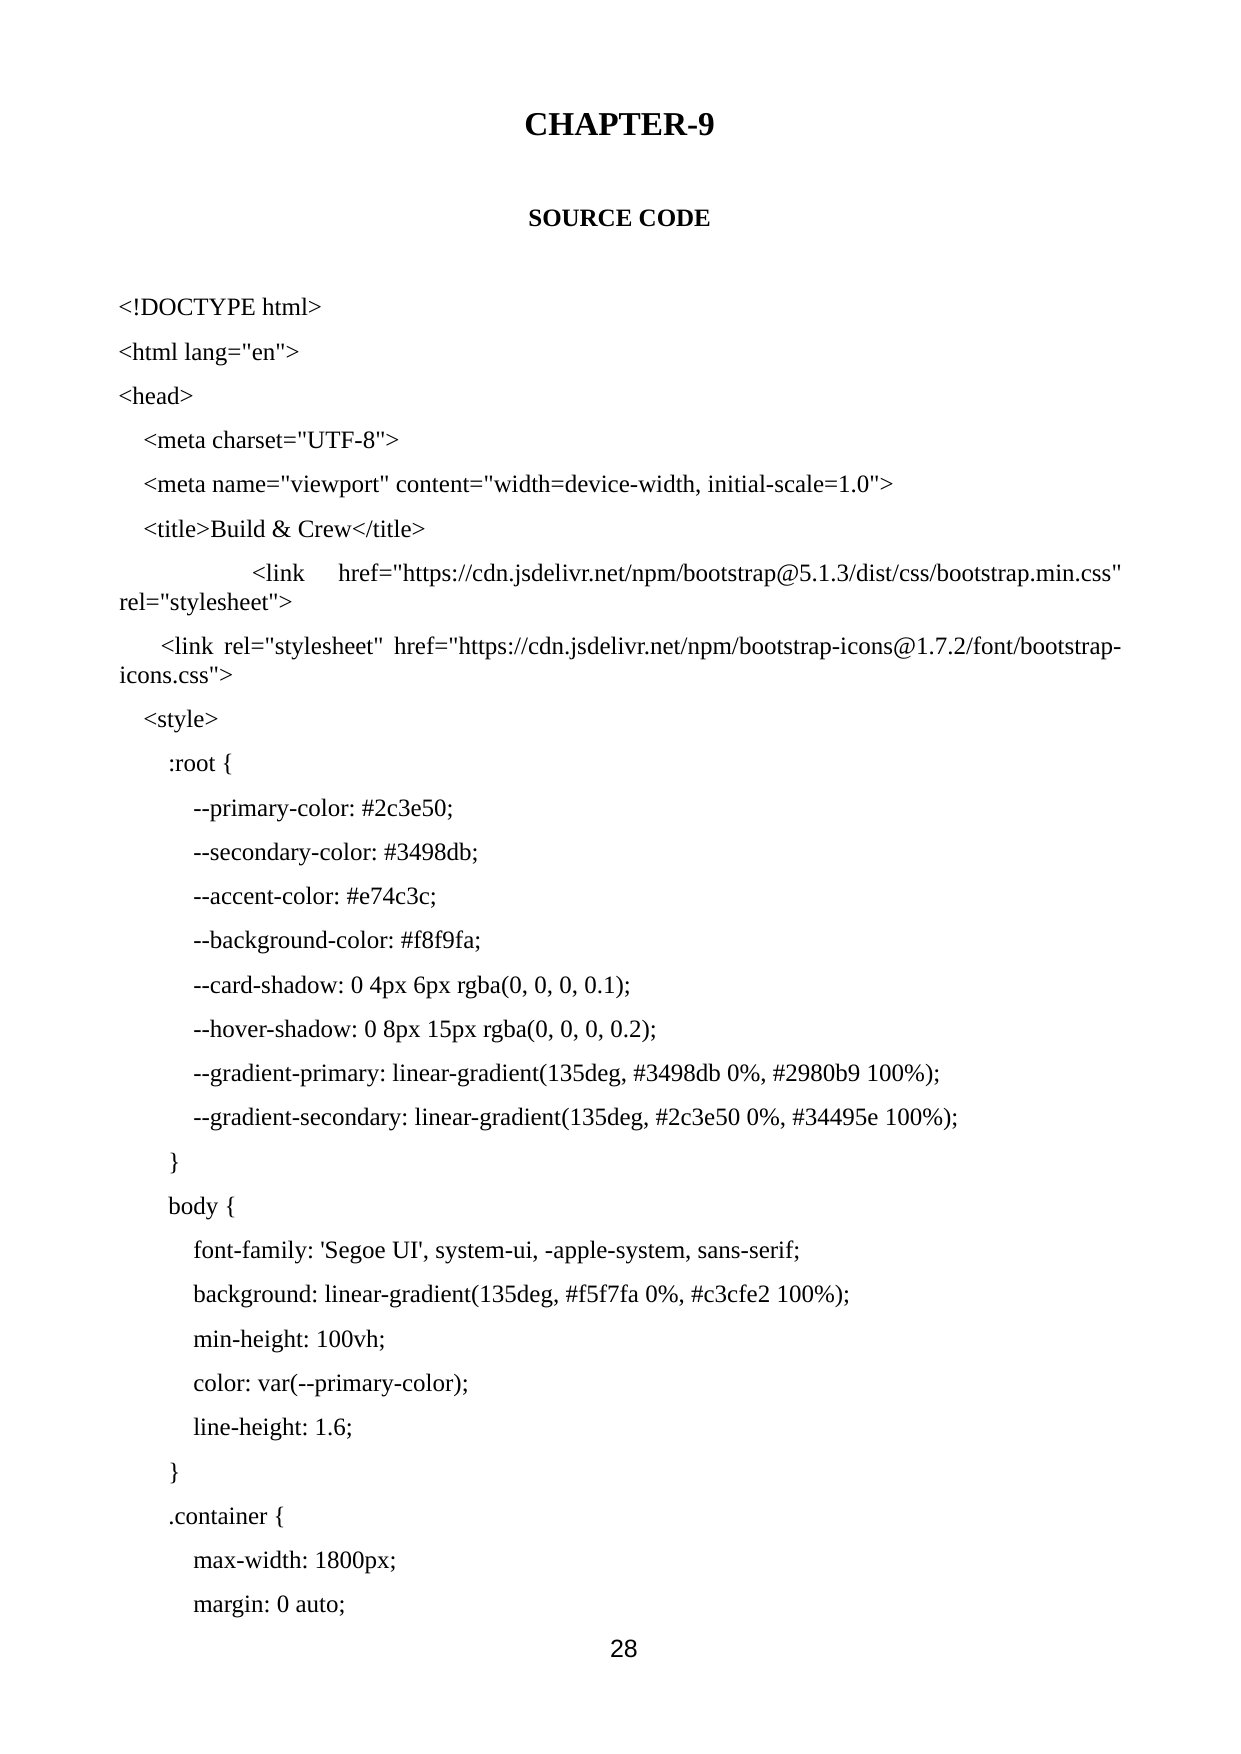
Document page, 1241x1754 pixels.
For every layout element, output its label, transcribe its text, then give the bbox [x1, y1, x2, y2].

text color: var(--primary-color); [118, 1368, 1122, 1397]
text margin: 0 auto; [118, 1589, 1122, 1618]
text :root { [118, 748, 1122, 777]
text } [118, 1147, 1122, 1176]
text min-height: 100vh; [118, 1324, 1122, 1353]
text --card-shadow: 0 4px 6px rgba(0, 0, 0, 0.1); [118, 970, 1122, 998]
text --accent-color: #e74c3c; [118, 881, 1122, 910]
text <link rel="stylesheet" href="https://cdn.jsdelivr.net/npm/bootstrap-icons@1.7.2/font/bootstrap-icons.css"> [118, 631, 1122, 688]
subtitle SOURCE CODE [117, 203, 1122, 232]
text } [118, 1457, 1122, 1485]
text body { [118, 1191, 1122, 1220]
text --gradient-primary: linear-gradient(135deg, #3498db 0%, #2980b9 100%); [118, 1058, 1122, 1087]
text .container { [118, 1501, 1122, 1530]
text <!DOCTYPE html> [118, 292, 1122, 321]
text <link href="https://cdn.jsdelivr.net/npm/bootstrap@5.1.3/dist/css/bootstrap.min.css" rel="stylesheet"> [118, 558, 1122, 616]
text --hover-shadow: 0 8px 15px rgba(0, 0, 0, 0.2); [118, 1014, 1122, 1043]
text <meta charset="UTF-8"> [118, 425, 1122, 454]
text --gradient-secondary: linear-gradient(135deg, #2c3e50 0%, #34495e 100%); [118, 1102, 1122, 1131]
text line-height: 1.6; [118, 1412, 1122, 1441]
text --background-color: #f8f9fa; [118, 925, 1122, 954]
text <html lang="en"> [118, 337, 1122, 365]
text max-width: 1800px; [118, 1545, 1122, 1574]
text <style> [118, 704, 1122, 733]
text background: linear-gradient(135deg, #f5f7fa 0%, #c3cfe2 100%); [118, 1279, 1122, 1308]
text <title>Build & Crew</title> [118, 514, 1122, 542]
text <meta name="viewport" content="width=device-width, initial-scale=1.0"> [118, 469, 1122, 498]
text <head> [118, 381, 1122, 410]
text --secondary-color: #3498db; [118, 837, 1122, 866]
text font-family: 'Segoe UI', system-ui, -apple-system, sans-serif; [118, 1235, 1122, 1264]
subtitle CHAPTER-9 [117, 104, 1122, 142]
text --primary-color: #2c3e50; [118, 793, 1122, 821]
